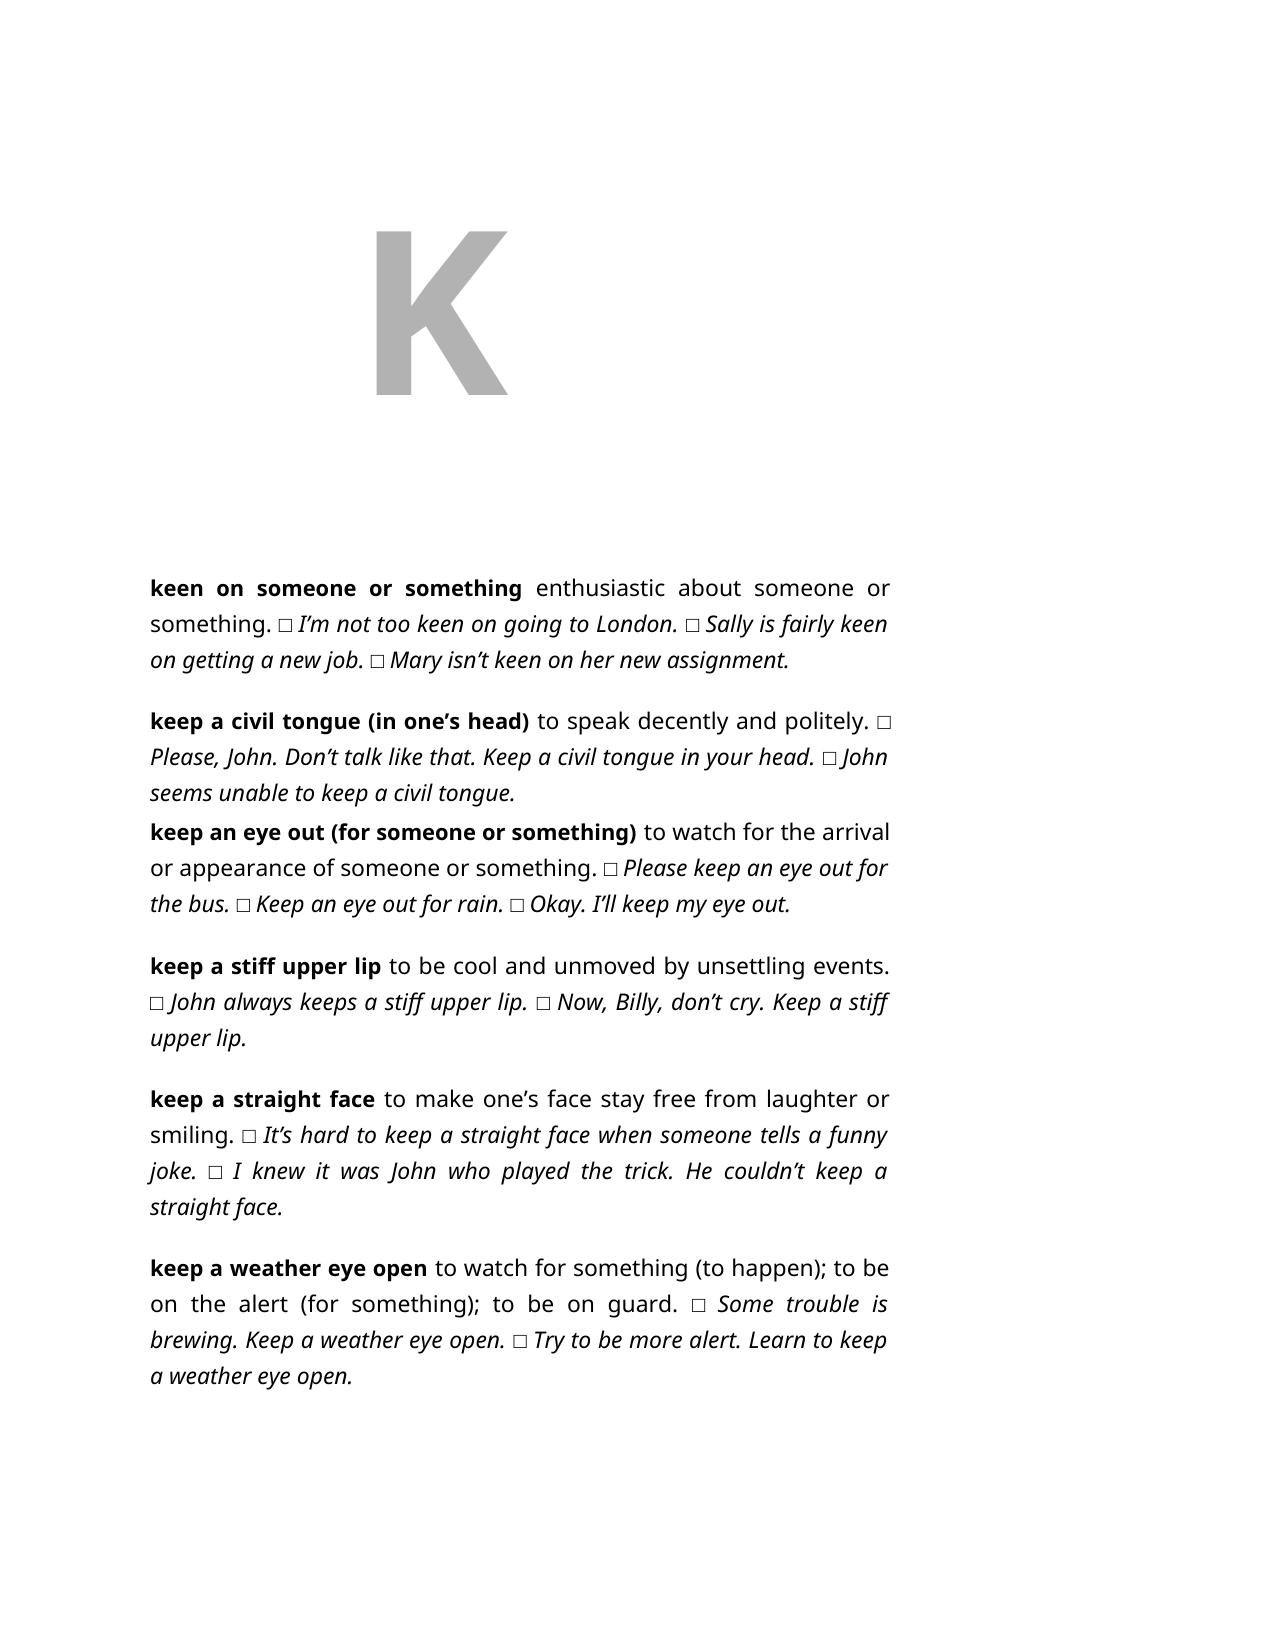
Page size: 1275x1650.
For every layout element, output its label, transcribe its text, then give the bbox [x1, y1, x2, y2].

text keen on someone or something enthusiastic about someone or something. □ I’m not too keen on going to London. □ Sally is fairly keen on getting a new job. □ Mary isn’t keen on her new assignment. [150, 572, 891, 675]
text keep an eye out (for someone or something) to watch for the arrival or appearance of someone or something. □ Please keep an eye out for the bus. □ Keep an eye out for rain. □ Okay. I’ll keep my eye out. [150, 816, 891, 919]
text keep a stiff upper lip to be cool and unmoved by unsettling events. □ John always keeps a stiff upper lip. □ Now, Billy, don’t cry. Keep a stiff upper lip. [150, 949, 891, 1053]
text keep a straight face to make one’s face stay free from laughter or smiling. □ It’s hard to keep a straight face when someone tells a funny joke. □ I knew it was John who played the trick. He couldn’t keep a straight face. [150, 1083, 891, 1222]
text keep a weather eye open to watch for something (to happen); to be on the alert (for something); to be on guard. □ Some trouble is brewing. Keep a weather eye open. □ Try to be more alert. Learn to keep a weather eye open. [150, 1252, 891, 1391]
text K [356, 150, 891, 462]
text keep a civil tongue (in one’s head) to speak decently and politely. □ Please, John. Don’t talk like that. Keep a civil tongue in your head. □ John seems unable to keep a civil tongue. [150, 705, 891, 808]
